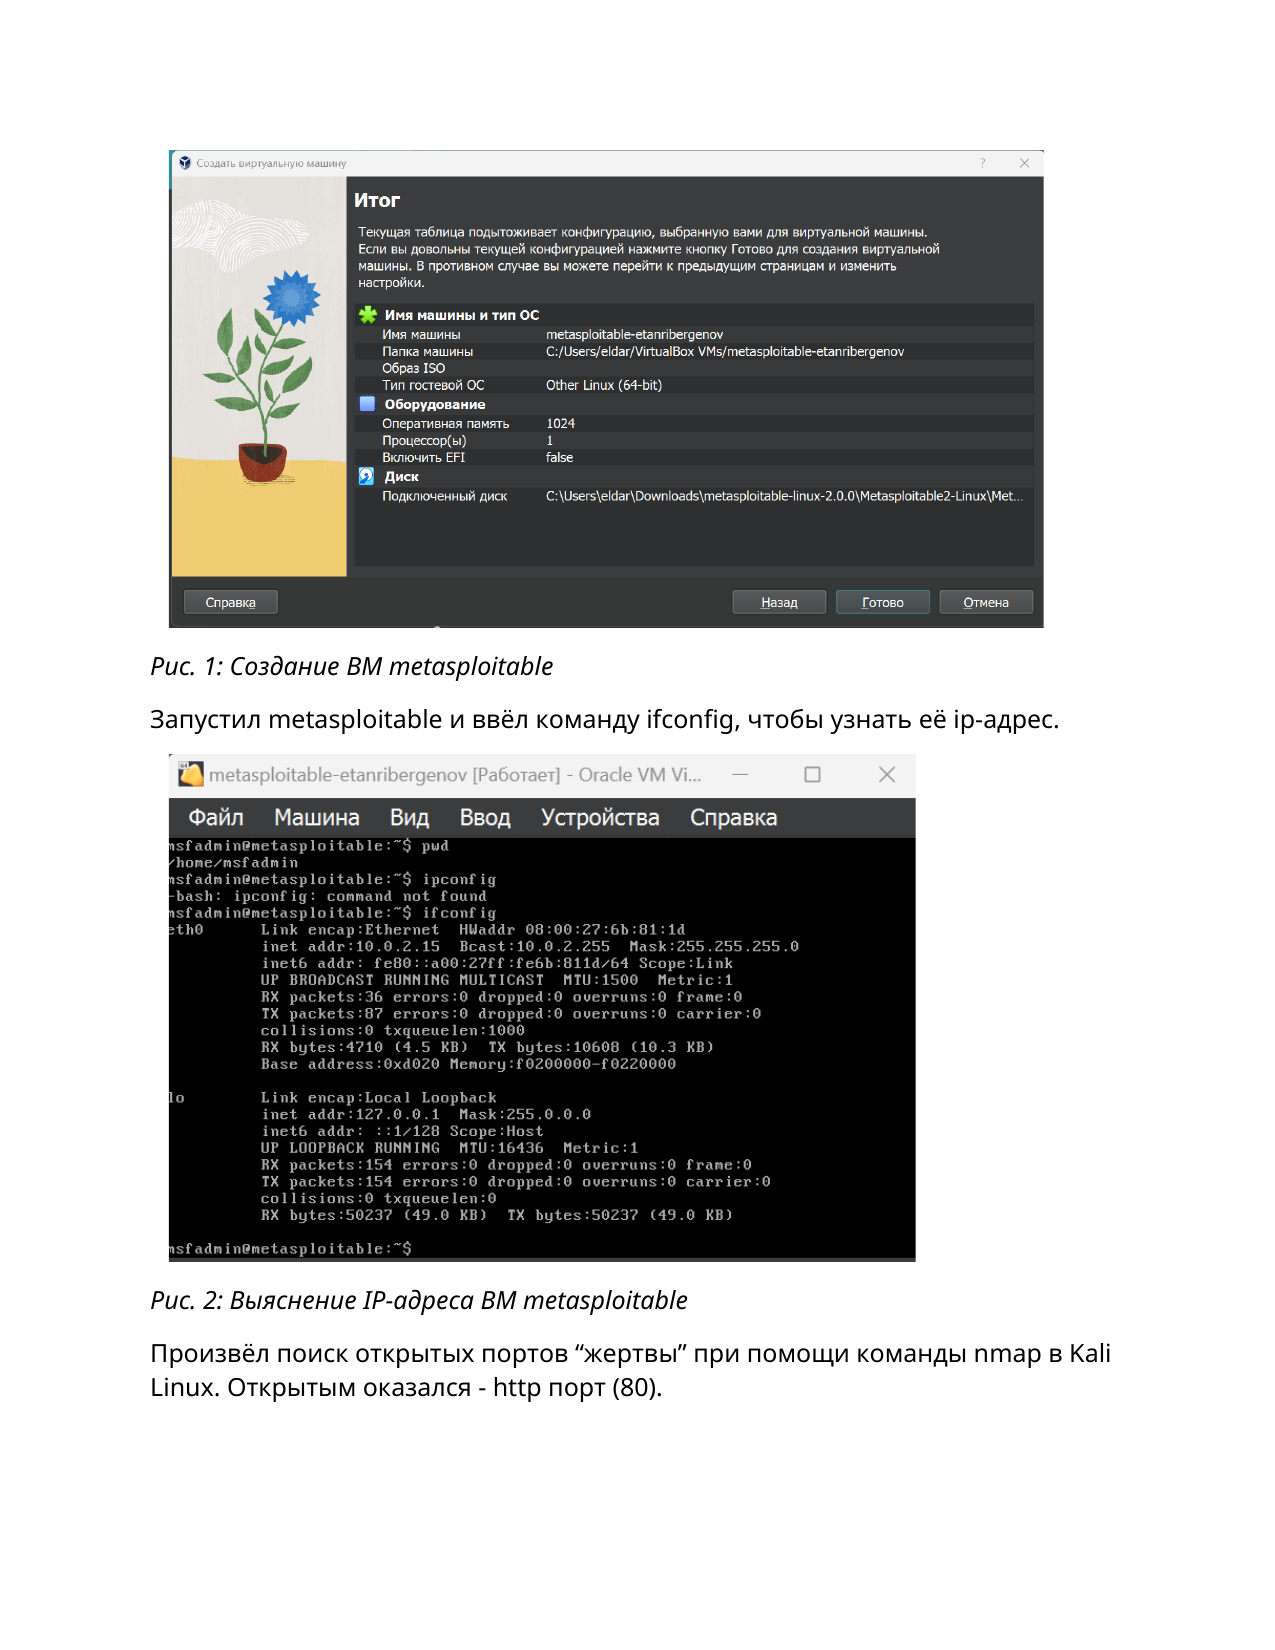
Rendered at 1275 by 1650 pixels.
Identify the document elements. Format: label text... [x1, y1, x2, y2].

text Запустил metasploitable и ввёл команду ifconfig, чтобы узнать её ip-адрес. [150, 701, 1125, 735]
text Рис. 2: Выяснение IP-адреса ВМ metasploitable [150, 1283, 1125, 1317]
picture [168, 754, 916, 1262]
picture [168, 150, 1044, 628]
text Рис. 1: Создание ВМ metasploitable [150, 648, 1125, 683]
text Произвёл поиск открытых портов “жертвы” при помощи команды nmap в Kali Linux. Открытым оказался - http порт (80). [150, 1336, 1125, 1404]
